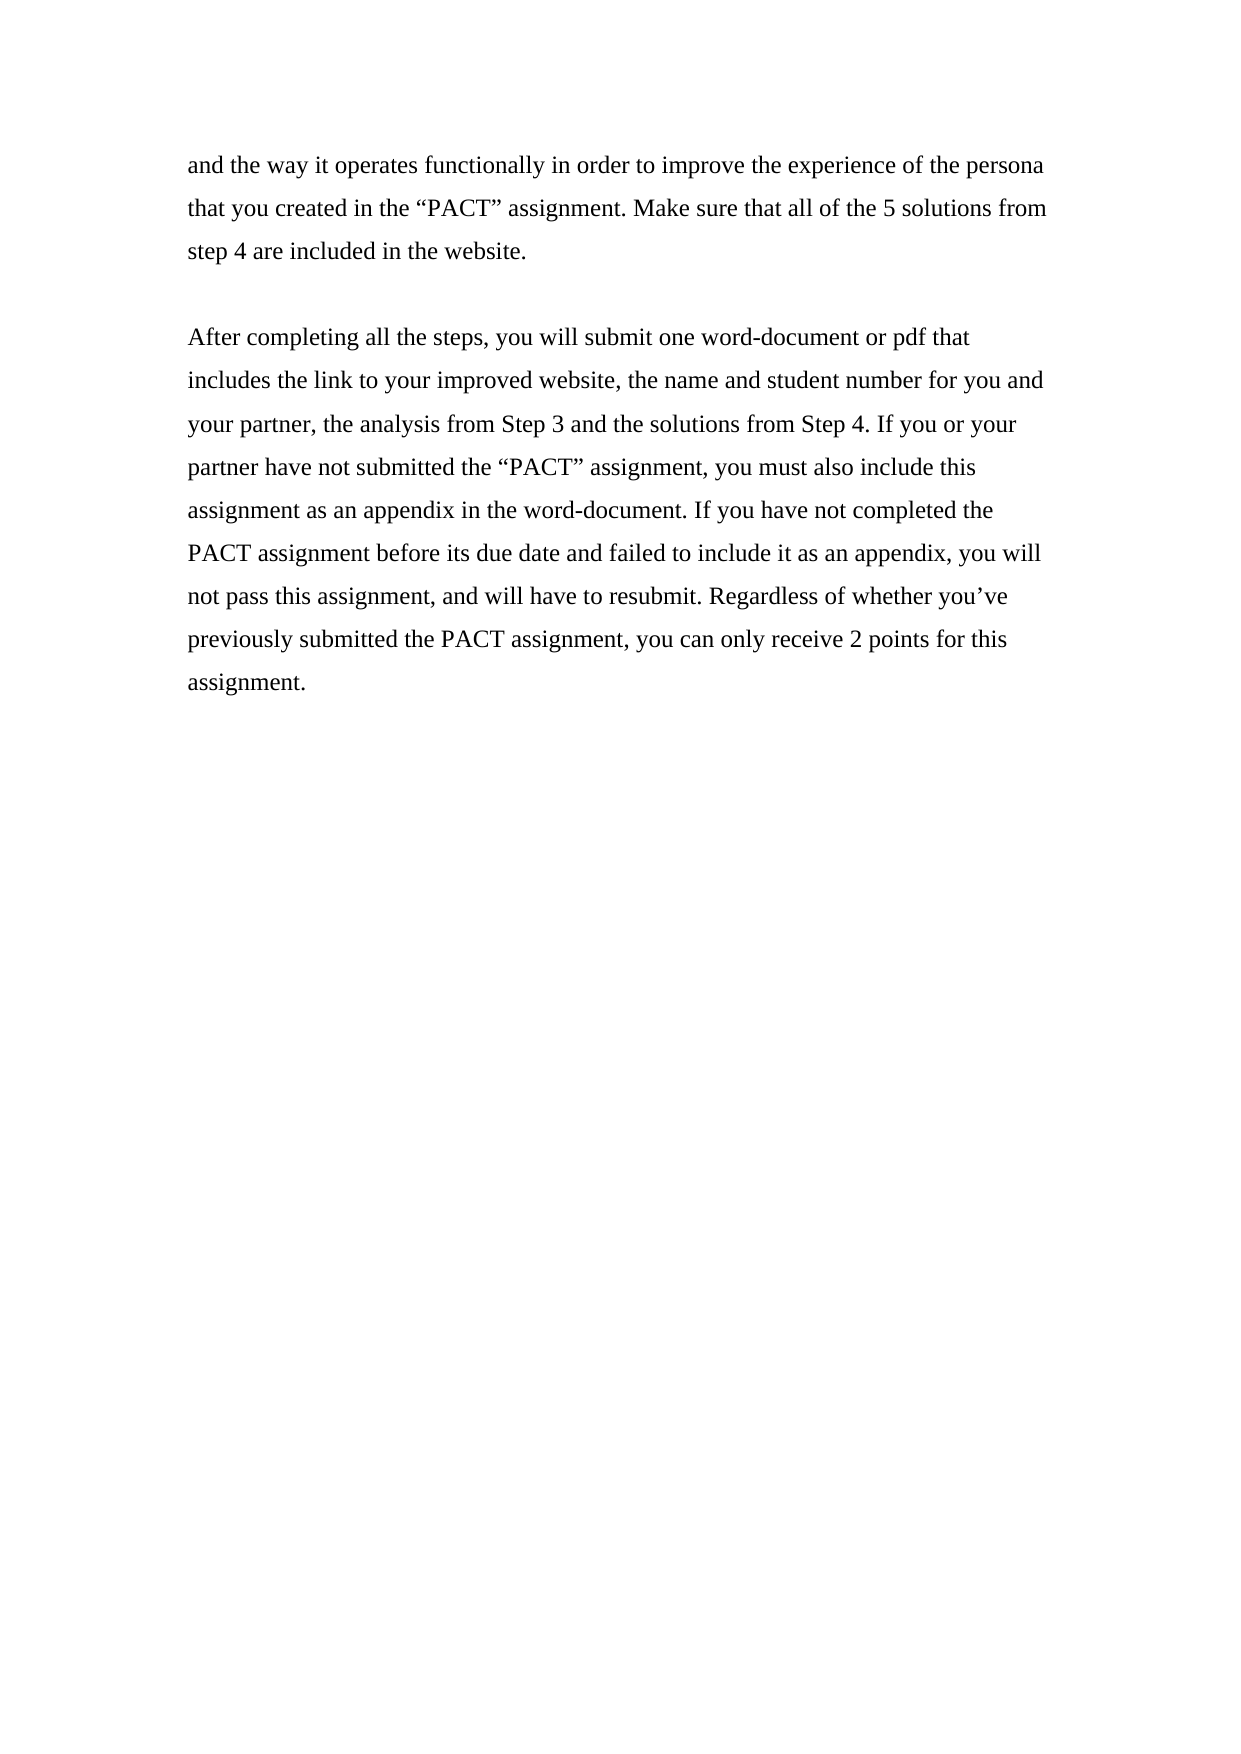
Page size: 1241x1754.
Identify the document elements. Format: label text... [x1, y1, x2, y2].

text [187, 150, 1053, 265]
text After completing all the steps, you will submit one word-document or pdf that includes the link to your improved website, the name and student number for you and your partner, the analysis from Step 3 and the solutions from Step 4. If you or your partner have not submitted the “PACT” assignment, you must also include this assignment as an appendix in the word-document. If you have not completed the PACT assignment before its due date and failed to include it as an appendix, you will not pass this assignment, and will have to resubmit. Regardless of whether you’ve previously submitted the PACT assignment, you can only receive 2 points for this assignment. [187, 322, 1053, 696]
